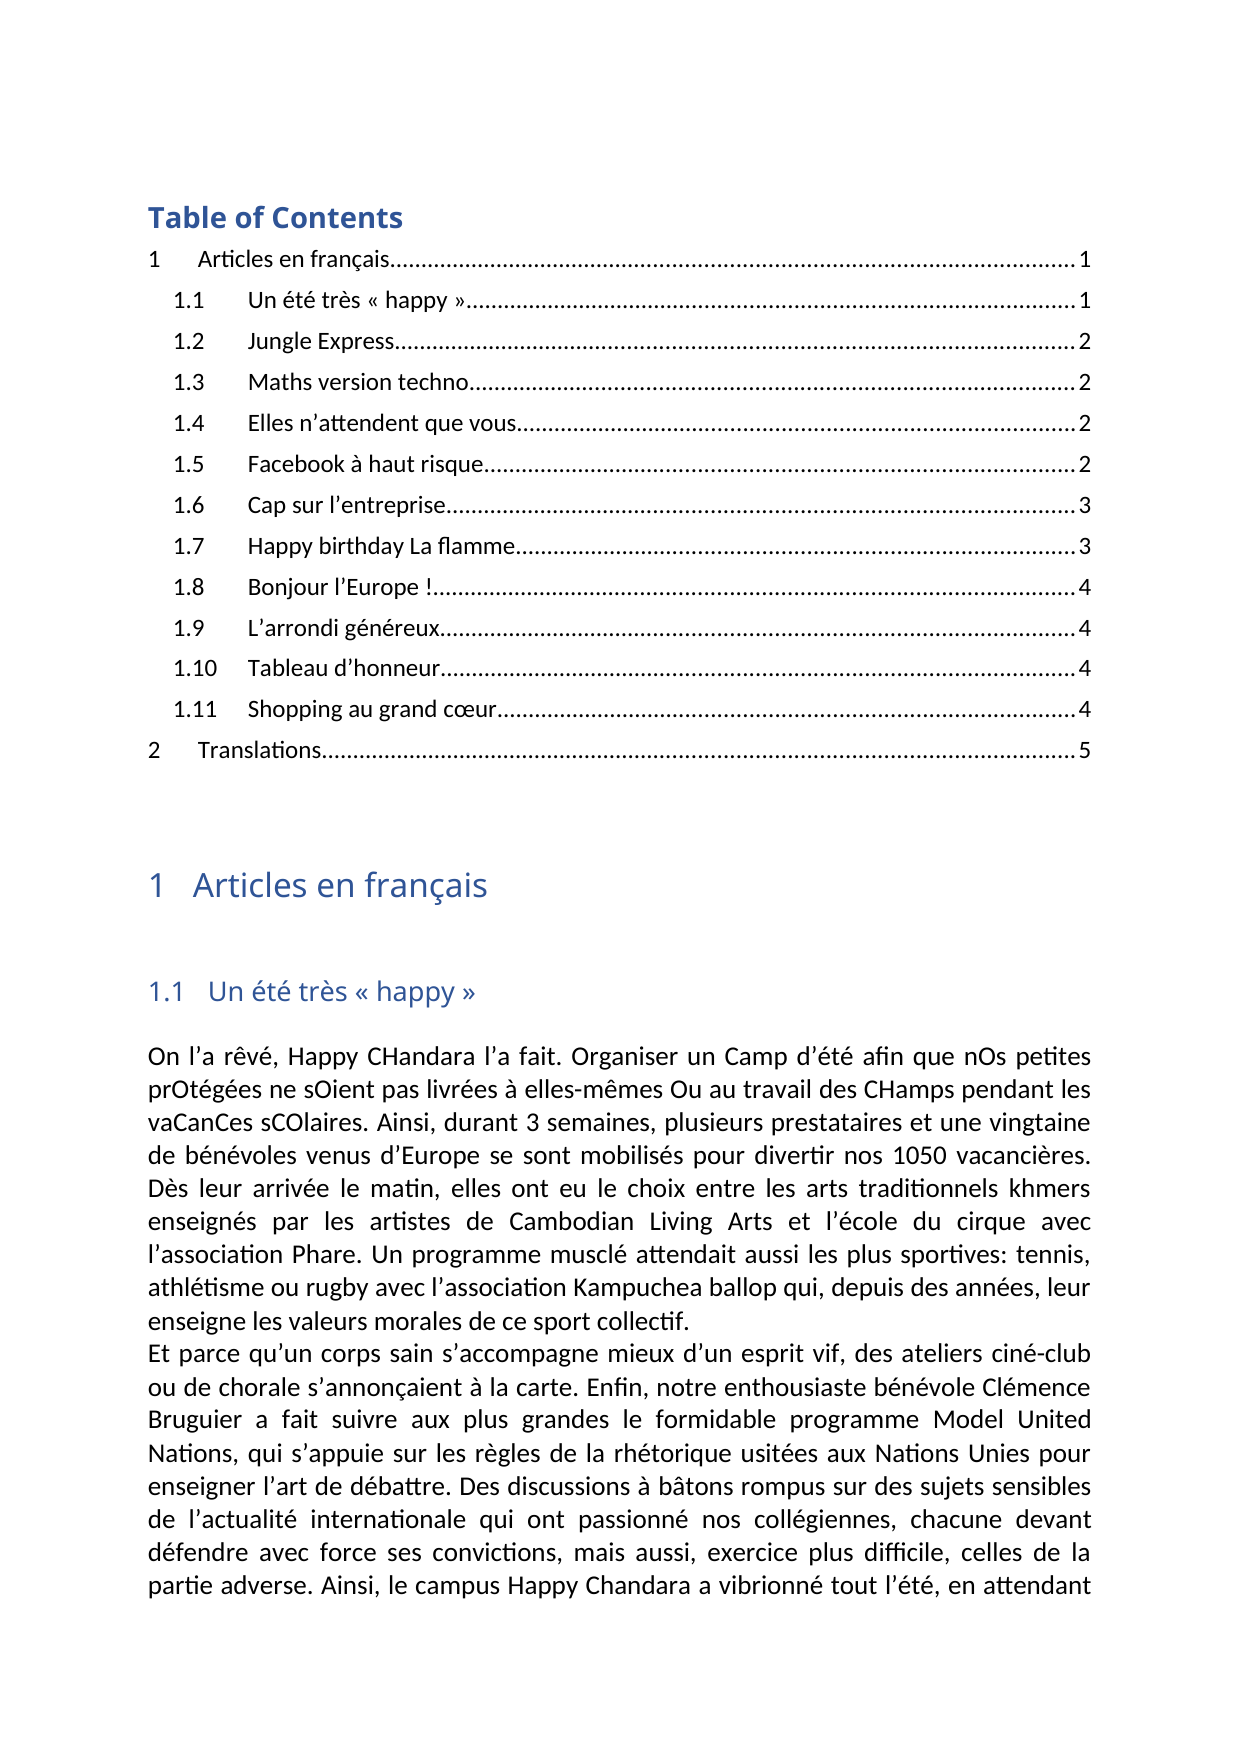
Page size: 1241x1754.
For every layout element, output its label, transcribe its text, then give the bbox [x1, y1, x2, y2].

subtitle Un été très « happy » [148, 972, 1093, 1009]
text On l’a rêvé, Happy CHandara l’a fait. Organiser un Camp d’été afin que nOs petites prOtégées ne sOient pas livrées à elles-mêmes Ou au travail des CHamps pendant les vaCanCes sCOlaires. Ainsi, durant 3 semaines, plusieurs prestataires et une vingtaine de bénévoles venus d’Europe se sont mobilisés pour divertir nos 1050 vacancières. Dès leur arrivée le matin, elles ont eu le choix entre les arts traditionnels khmers enseignés par les artistes de Cambodian Living Arts et l’école du cirque avec l’association Phare. Un programme musclé attendait aussi les plus sportives: tennis, athlétisme ou rugby avec l’association Kampuchea ballop qui, depuis des années, leur enseigne les valeurs morales de ce sport collectif. [148, 1039, 1093, 1337]
subtitle Articles en français [148, 861, 1093, 907]
